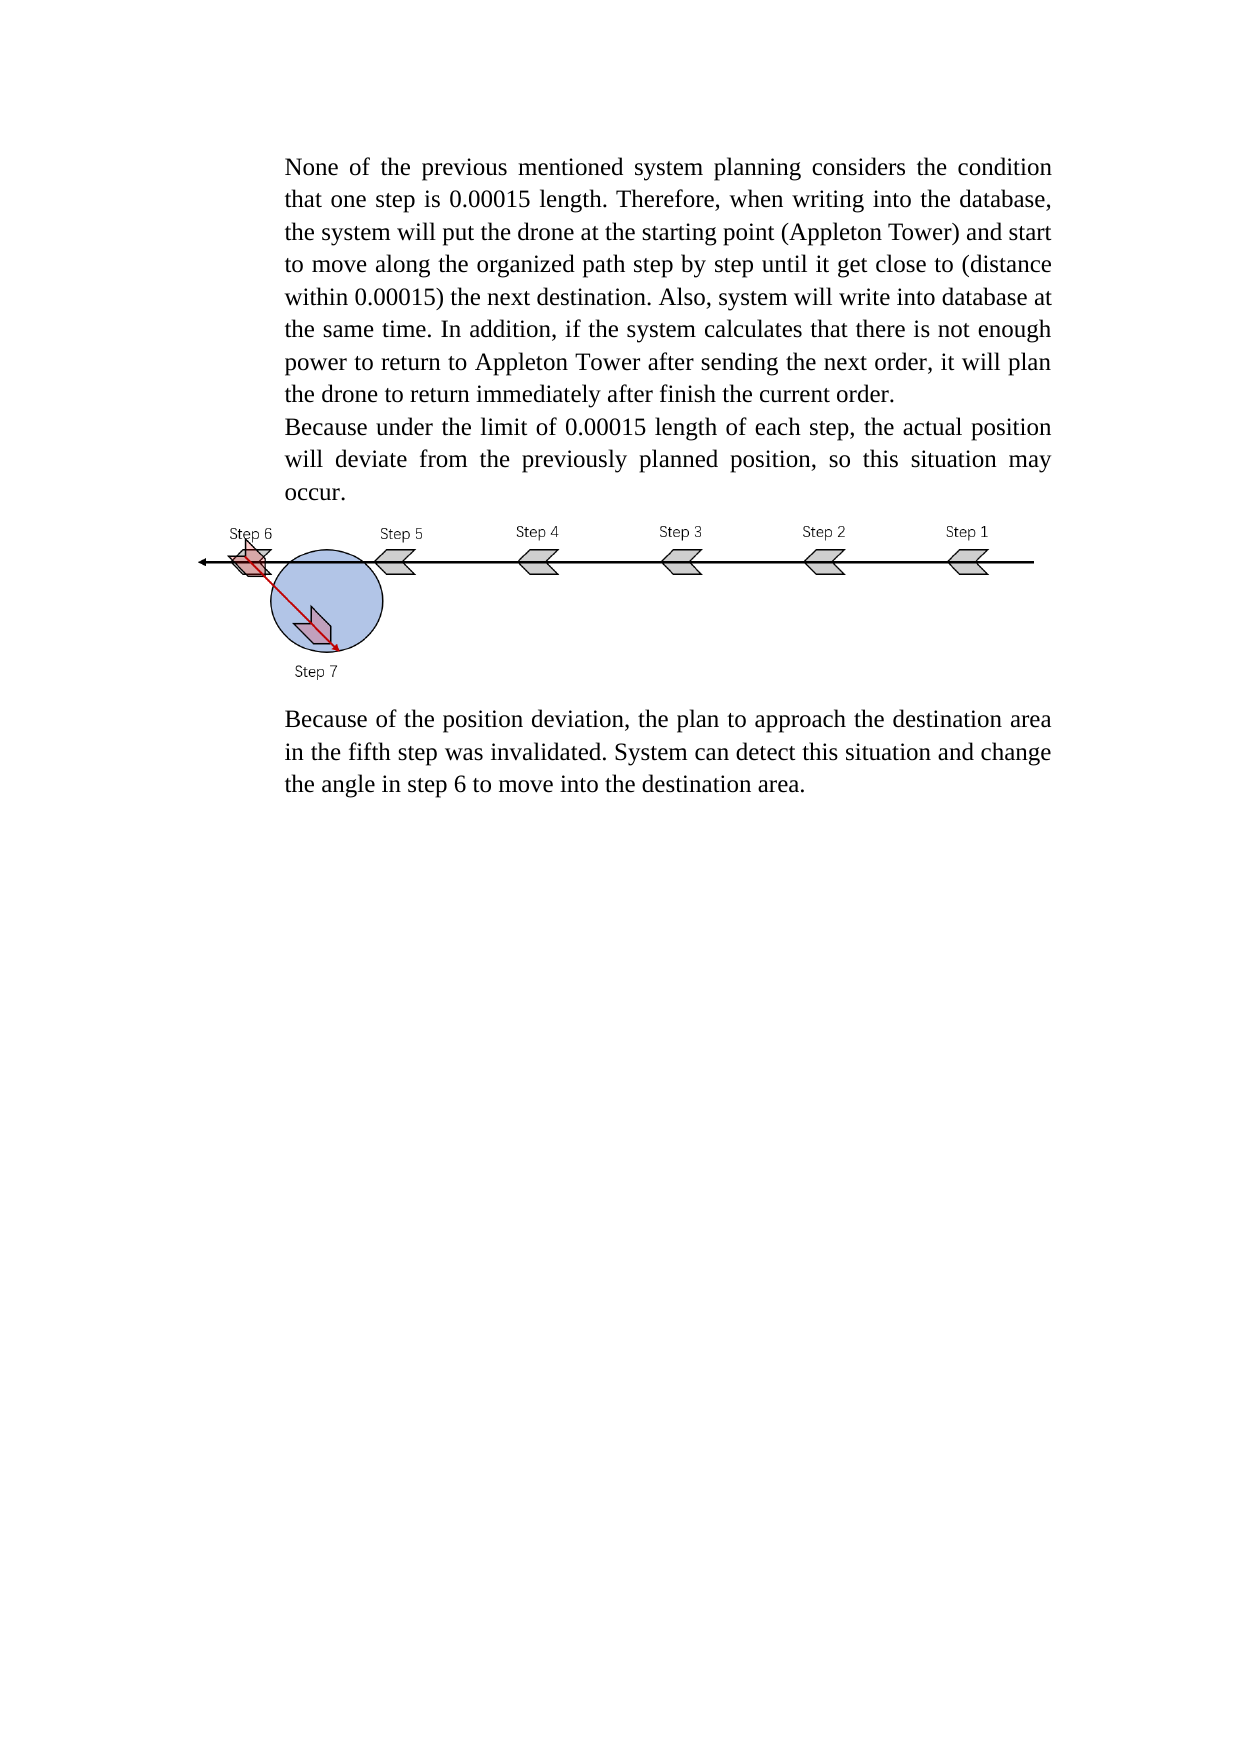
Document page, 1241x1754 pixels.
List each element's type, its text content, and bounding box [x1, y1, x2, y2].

list Because under the limit of 0.00015 length of each step, the actual position will deviate from the previously planned position, so this situation may occur. [284, 410, 1053, 507]
list None of the previous mentioned system planning considers the condition that one step is 0.00015 length. Therefore, when writing into the database, the system will put the drone at the starting point (Appleton Tower) and start to move along the organized path step by step until it get close to (distance within 0.00015) the next destination. Also, system will write into database at the same time. In addition, if the system calculates that there is not enough power to return to Appleton Tower after sending the next order, it will plan the drone to return immediately after finish the current order. [284, 150, 1053, 410]
picture [187, 507, 1053, 697]
list Because of the position deviation, the plan to approach the destination area in the fifth step was invalidated. System can detect this situation and change the angle in step 6 to move into the destination area. [284, 702, 1053, 800]
